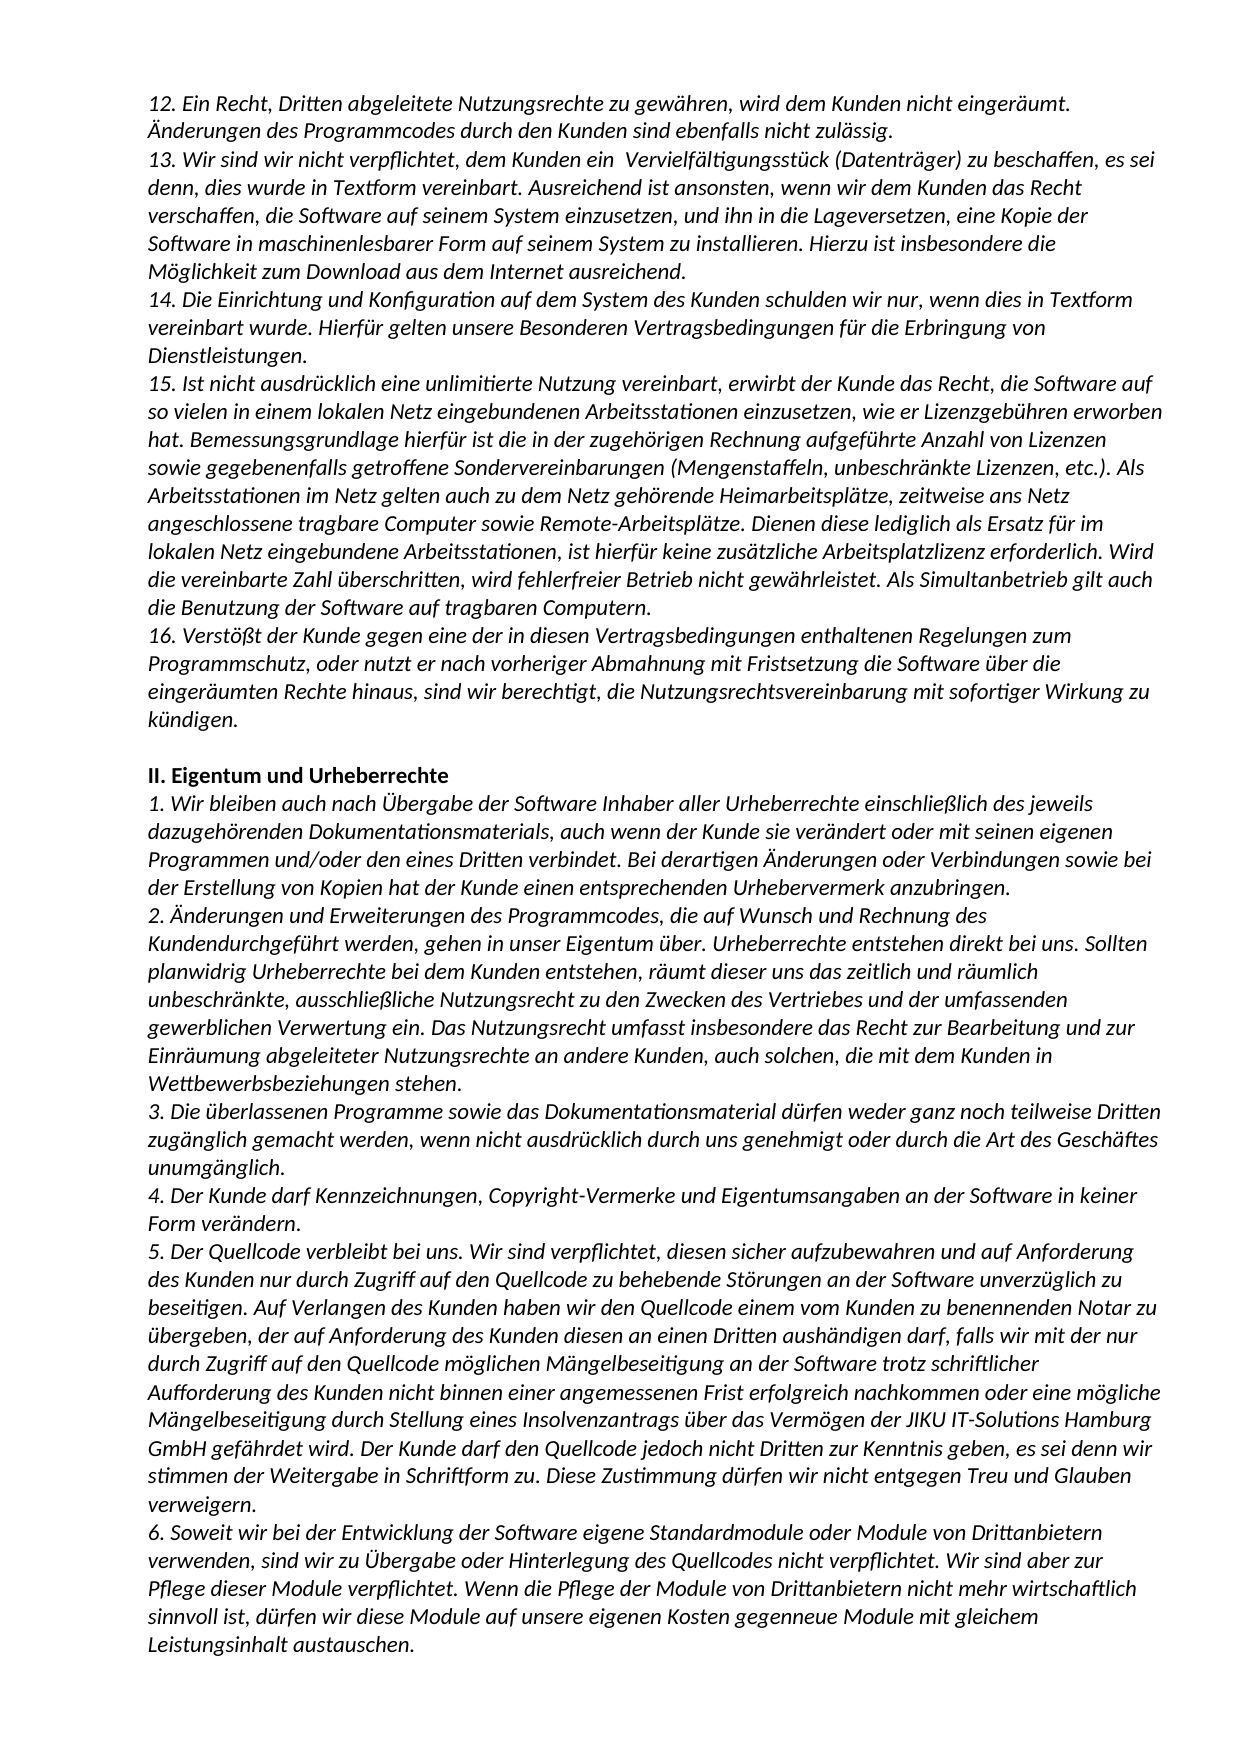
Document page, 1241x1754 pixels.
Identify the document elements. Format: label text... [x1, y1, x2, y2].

text Programmen und/oder den eines Dritten verbindet. Bei derartigen Änderungen oder Verbindungen sowie bei der Erstellung von Kopien hat der Kunde einen entsprechenden Urhebervermerk anzubringen. [148, 845, 1167, 901]
text 2. Änderungen und Erweiterungen des Programmcodes, die auf Wunsch und Rechnung des Kundendurchgeführt werden, gehen in unser Eigentum über. Urheberrechte entstehen direkt bei uns. Sollten planwidrig Urheberrechte bei dem Kunden entstehen, räumt dieser uns das zeitlich und räumlich unbeschränkte, ausschließliche Nutzungsrecht zu den Zwecken des Vertriebes und der umfassenden gewerblichen Verwertung ein. Das Nutzungsrecht umfasst insbesondere das Recht zur Bearbeitung und zur Einräumung abgeleiteter Nutzungsrechte an andere Kunden, auch solchen, die mit dem Kunden in Wettbewerbsbeziehungen stehen. [148, 901, 1167, 1097]
text 1. Wir bleiben auch nach Übergabe der Software Inhaber aller Urheberrechte einschließlich des jeweils dazugehörenden Dokumentationsmaterials, auch wenn der Kunde sie verändert oder mit seinen eigenen [148, 789, 1167, 845]
text 3. Die überlassenen Programme sowie das Dokumentationsmaterial dürfen weder ganz noch teilweise Dritten zugänglich gemacht werden, wenn nicht ausdrücklich durch uns genehmigt oder durch die Art des Geschäftes unumgänglich. [148, 1097, 1167, 1181]
text 12. Ein Recht, Dritten abgeleitete Nutzungsrechte zu gewähren, wird dem Kunden nicht eingeräumt. Änderungen des Programmcodes durch den Kunden sind ebenfalls nicht zulässig. [148, 89, 1167, 145]
text 16. Verstößt der Kunde gegen eine der in diesen Vertragsbedingungen enthaltenen Regelungen zum Programmschutz, oder nutzt er nach vorheriger Abmahnung mit Fristsetzung die Software über die eingeräumten Rechte hinaus, sind wir berechtigt, die Nutzungsrechtsvereinbarung mit sofortiger Wirkung zu kündigen. [148, 621, 1167, 733]
text 6. Soweit wir bei der Entwicklung der Software eigene Standardmodule oder Module von Drittanbietern verwenden, sind wir zu Übergabe oder Hinterlegung des Quellcodes nicht verpflichtet. Wir sind aber zur Pflege dieser Module verpflichtet. Wenn die Pflege der Module von Drittanbietern nicht mehr wirtschaftlich sinnvoll ist, dürfen wir diese Module auf unsere eigenen Kosten gegenneue Module mit gleichem Leistungsinhalt austauschen. [148, 1518, 1167, 1658]
text 4. Der Kunde darf Kennzeichnungen, Copyright-Vermerke und Eigentumsangaben an der Software in keiner Form verändern. [148, 1181, 1167, 1237]
text 5. Der Quellcode verbleibt bei uns. Wir sind verpflichtet, diesen sicher aufzubewahren und auf Anforderung des Kunden nur durch Zugriff auf den Quellcode zu behebende Störungen an der Software unverzüglich zu beseitigen. Auf Verlangen des Kunden haben wir den Quellcode einem vom Kunden zu benennenden Notar zu übergeben, der auf Anforderung des Kunden diesen an einen Dritten aushändigen darf, falls wir mit der nur durch Zugriff auf den Quellcode möglichen Mängelbeseitigung an der Software trotz schriftlicher Aufforderung des Kunden nicht binnen einer angemessenen Frist erfolgreich nachkommen oder eine mögliche Mängelbeseitigung durch Stellung eines Insolvenzantrags über das Vermögen der JIKU IT-Solutions Hamburg GmbH gefährdet wird. Der Kunde darf den Quellcode jedoch nicht Dritten zur Kenntnis geben, es sei denn wir stimmen der Weitergabe in Schriftform zu. Diese Zustimmung dürfen wir nicht entgegen Treu und Glauben verweigern. [148, 1237, 1167, 1518]
text II. Eigentum und Urheberrechte [148, 761, 1167, 789]
text 15. Ist nicht ausdrücklich eine unlimitierte Nutzung vereinbart, erwirbt der Kunde das Recht, die Software auf so vielen in einem lokalen Netz eingebundenen Arbeitsstationen einzusetzen, wie er Lizenzgebühren erworben hat. Bemessungsgrundlage hierfür ist die in der zugehörigen Rechnung aufgeführte Anzahl von Lizenzen sowie gegebenenfalls getroffene Sondervereinbarungen (Mengenstaffeln, unbeschränkte Lizenzen, etc.). Als Arbeitsstationen im Netz gelten auch zu dem Netz gehörende Heimarbeitsplätze, zeitweise ans Netz angeschlossene tragbare Computer sowie Remote-Arbeitsplätze. Dienen diese lediglich als Ersatz für im lokalen Netz eingebundene Arbeitsstationen, ist hierfür keine zusätzliche Arbeitsplatzlizenz erforderlich. Wird die vereinbarte Zahl überschritten, wird fehlerfreier Betrieb nicht gewährleistet. Als Simultanbetrieb gilt auch die Benutzung der Software auf tragbaren Computern. [148, 369, 1167, 621]
text 14. Die Einrichtung und Konfiguration auf dem System des Kunden schulden wir nur, wenn dies in Textform vereinbart wurde. Hierfür gelten unsere Besonderen Vertragsbedingungen für die Erbringung von Dienstleistungen. [148, 285, 1167, 369]
text 13. Wir sind wir nicht verpflichtet, dem Kunden ein Vervielfältigungsstück (Datenträger) zu beschaffen, es sei denn, dies wurde in Textform vereinbart. Ausreichend ist ansonsten, wenn wir dem Kunden das Recht verschaffen, die Software auf seinem System einzusetzen, und ihn in die Lageversetzen, eine Kopie der Software in maschinenlesbarer Form auf seinem System zu installieren. Hierzu ist insbesondere die Möglichkeit zum Download aus dem Internet ausreichend. [148, 145, 1167, 285]
